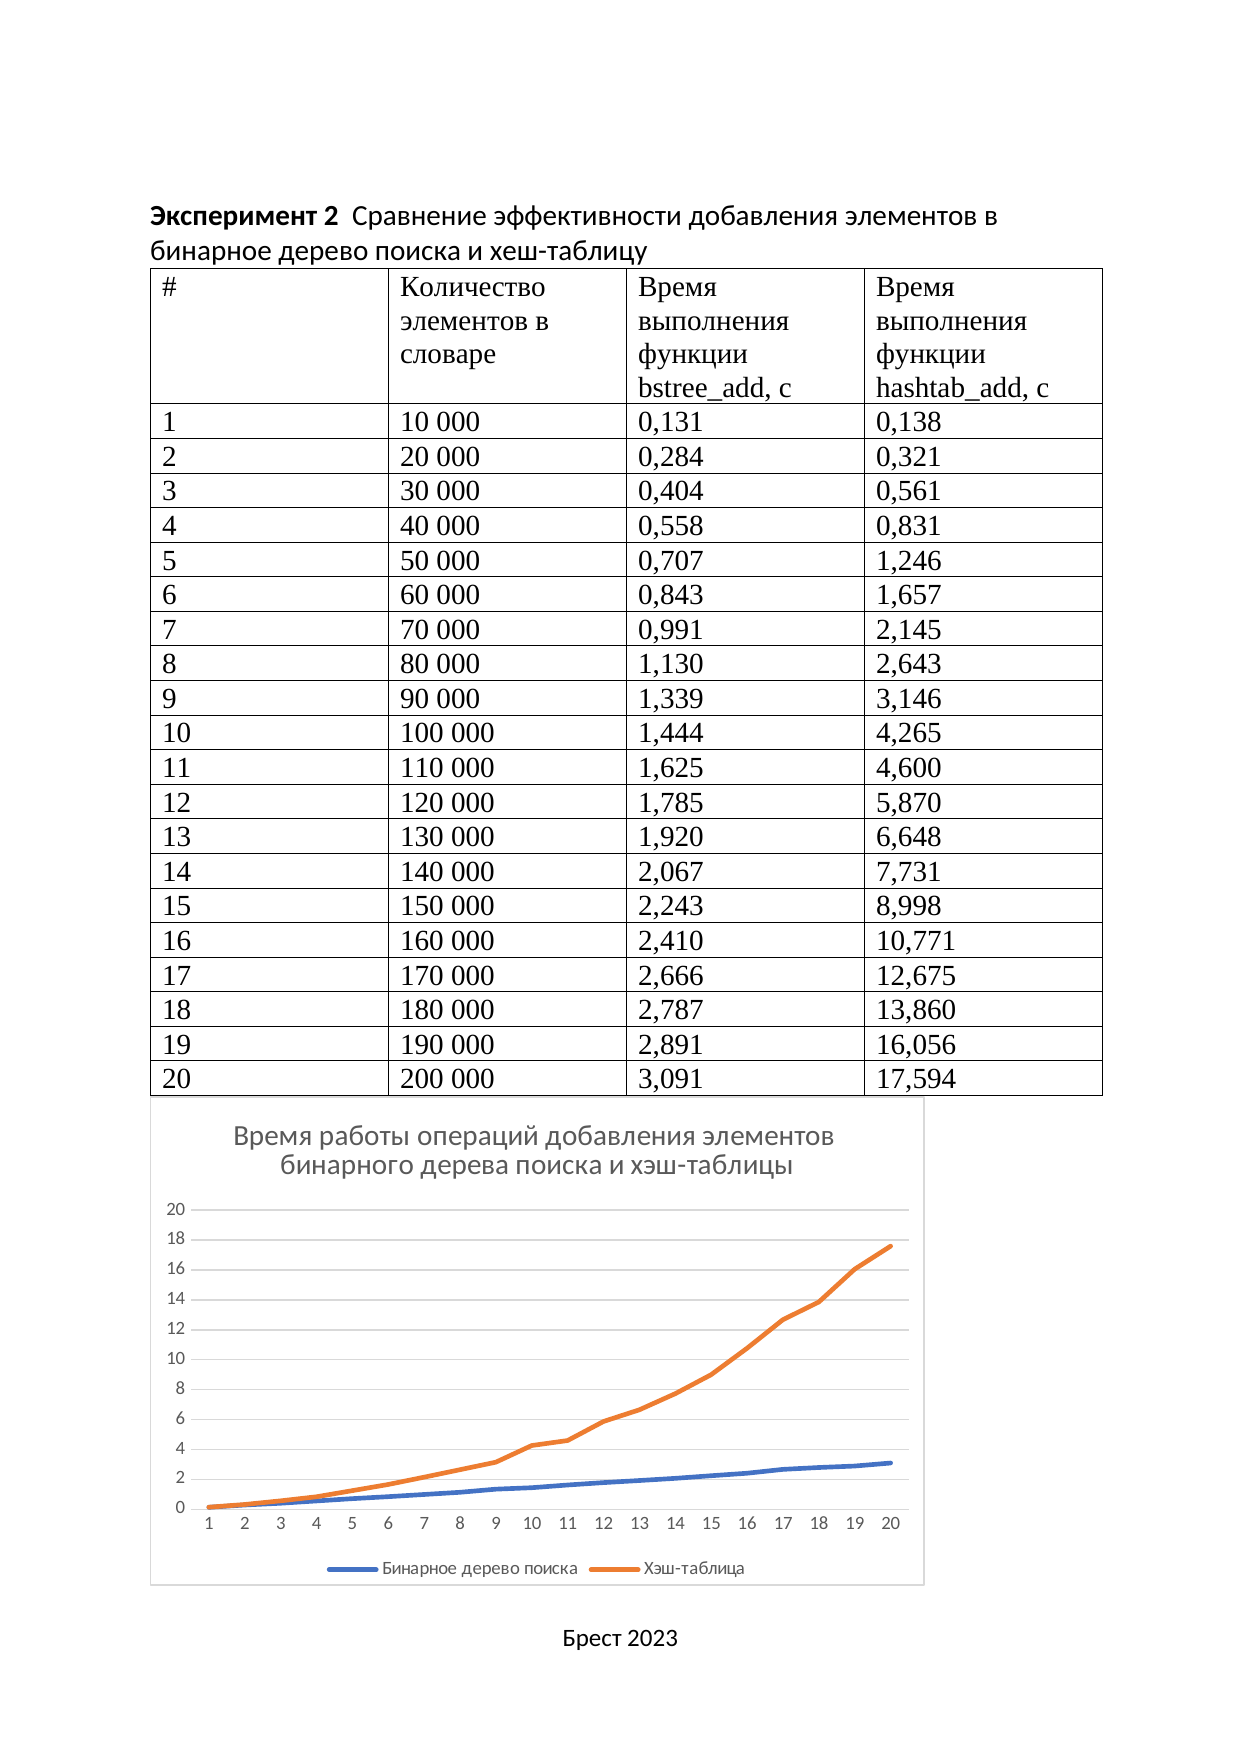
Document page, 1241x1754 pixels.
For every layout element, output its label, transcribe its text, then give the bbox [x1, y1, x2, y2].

table_cell 2,643 [865, 646, 1102, 680]
table_cell 150 000 [389, 889, 626, 922]
table_cell 40 000 [389, 508, 626, 542]
table_cell 1,785 [627, 785, 864, 818]
table_cell 4,265 [865, 716, 1102, 749]
table_cell 1 [151, 404, 388, 438]
table_cell 0,707 [627, 543, 864, 576]
table_cell 12 [151, 785, 388, 818]
table_cell 10 [151, 716, 388, 749]
table_cell 4 [151, 508, 388, 542]
table_cell 3,091 [627, 1061, 864, 1095]
table_cell 100 000 [389, 716, 626, 749]
table_cell 30 000 [389, 474, 626, 507]
table_cell 2,410 [627, 923, 864, 957]
table_cell 13 [151, 819, 388, 853]
table_cell 1,920 [627, 819, 864, 853]
table_header Время выполнения функции hashtab_add, с [865, 269, 1102, 403]
table_cell 200 000 [389, 1061, 626, 1095]
table_cell 80 000 [389, 646, 626, 680]
table_cell 2,666 [627, 958, 864, 991]
table_cell 0,138 [865, 404, 1102, 438]
table_cell 1,625 [627, 750, 864, 784]
table_cell 2,145 [865, 612, 1102, 645]
table_cell 9 [151, 681, 388, 714]
table_cell 3,146 [865, 681, 1102, 714]
table_cell 18 [151, 992, 388, 1026]
table_cell 2 [151, 439, 388, 472]
table_cell 120 000 [389, 785, 626, 818]
table_cell 3 [151, 474, 388, 507]
table_cell 13,860 [865, 992, 1102, 1026]
table_cell 70 000 [389, 612, 626, 645]
table_cell 20 [151, 1061, 388, 1095]
table_cell 130 000 [389, 819, 626, 853]
table_cell 10 000 [389, 404, 626, 438]
table_header # [151, 269, 388, 403]
table_cell 60 000 [389, 577, 626, 611]
table_cell 5,870 [865, 785, 1102, 818]
table_cell 50 000 [389, 543, 626, 576]
table_cell 1,657 [865, 577, 1102, 611]
table_cell 180 000 [389, 992, 626, 1026]
table_cell 110 000 [389, 750, 626, 784]
table_cell 140 000 [389, 854, 626, 887]
table_cell 1,339 [627, 681, 864, 714]
table_cell 20 000 [389, 439, 626, 472]
table_cell 0,404 [627, 474, 864, 507]
table_cell 0,558 [627, 508, 864, 542]
table_cell 14 [151, 854, 388, 887]
table_cell 90 000 [389, 681, 626, 714]
table_cell 5 [151, 543, 388, 576]
table_cell 0,131 [627, 404, 864, 438]
table_cell 2,067 [627, 854, 864, 887]
table_cell 160 000 [389, 923, 626, 957]
table_cell 7 [151, 612, 388, 645]
table_cell 1,444 [627, 716, 864, 749]
table_cell 16 [151, 923, 388, 957]
table_header Время выполнения функции bstree_add, с [627, 269, 864, 403]
table_cell 12,675 [865, 958, 1102, 991]
table_cell 2,787 [627, 992, 864, 1026]
table_cell 6 [151, 577, 388, 611]
table_cell 17,594 [865, 1061, 1102, 1095]
table_cell 16,056 [865, 1027, 1102, 1060]
table_cell 170 000 [389, 958, 626, 991]
table_cell 2,891 [627, 1027, 864, 1060]
table_cell 0,321 [865, 439, 1102, 472]
table_cell 1,130 [627, 646, 864, 680]
table_cell 10,771 [865, 923, 1102, 957]
table_cell 0,831 [865, 508, 1102, 542]
table_cell 190 000 [389, 1027, 626, 1060]
table_cell 8,998 [865, 889, 1102, 922]
table_cell 0,284 [627, 439, 864, 472]
table_cell 6,648 [865, 819, 1102, 853]
table_cell 15 [151, 889, 388, 922]
table_cell 4,600 [865, 750, 1102, 784]
table_cell 7,731 [865, 854, 1102, 887]
text Эксперимент 2 Сравнение эффективности добавления элементов в бинарное дерево поиска и хеш-таблицу [150, 197, 1090, 268]
table_cell 19 [151, 1027, 388, 1060]
table_cell 0,561 [865, 474, 1102, 507]
table_cell 8 [151, 646, 388, 680]
table_header Количество элементов в словаре [389, 269, 626, 403]
table_cell 1,246 [865, 543, 1102, 576]
table_cell 17 [151, 958, 388, 991]
table_cell 0,843 [627, 577, 864, 611]
table_cell 2,243 [627, 889, 864, 922]
table_cell 11 [151, 750, 388, 784]
table_cell 0,991 [627, 612, 864, 645]
